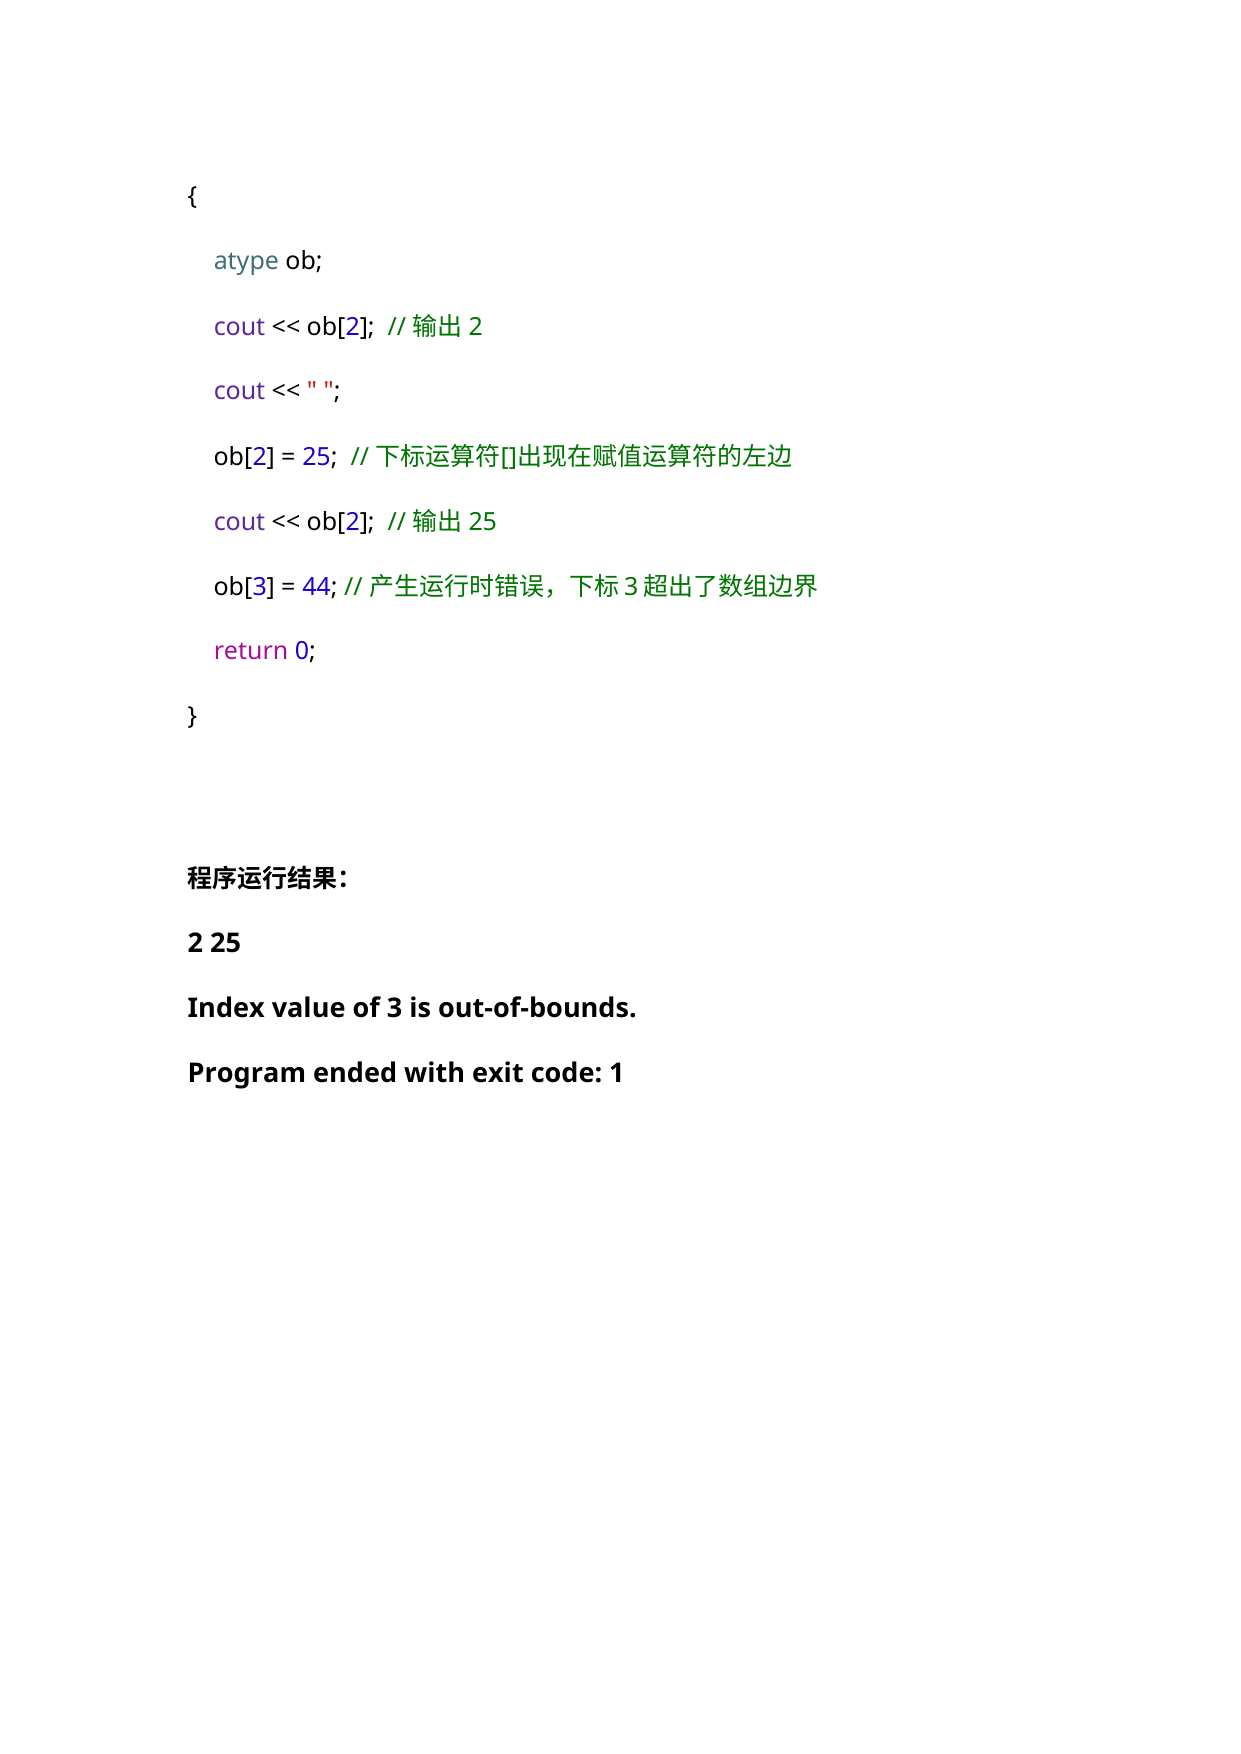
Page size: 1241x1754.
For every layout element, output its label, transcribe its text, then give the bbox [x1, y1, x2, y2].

text Index value of 3 is out-of-bounds. [187, 974, 1053, 1039]
text return 0; [187, 617, 1053, 682]
text ob[2] = 25; // 下标运算符[]出现在赋值运算符的左边 [187, 422, 1053, 487]
text 程序运行结果： [187, 844, 1053, 909]
text } [187, 682, 1053, 747]
text ob[3] = 44; // 产生运行时错误，下标3超出了数组边界 [187, 552, 1053, 617]
text 2 25 [187, 909, 1053, 974]
text cout << ob[2]; // 输出 25 [187, 487, 1053, 552]
text { [187, 162, 1053, 227]
text Program ended with exit code: 1 [187, 1039, 1053, 1104]
text atype ob; [187, 227, 1053, 292]
text cout << " "; [187, 357, 1053, 422]
text cout << ob[2]; // 输出 2 [187, 292, 1053, 357]
